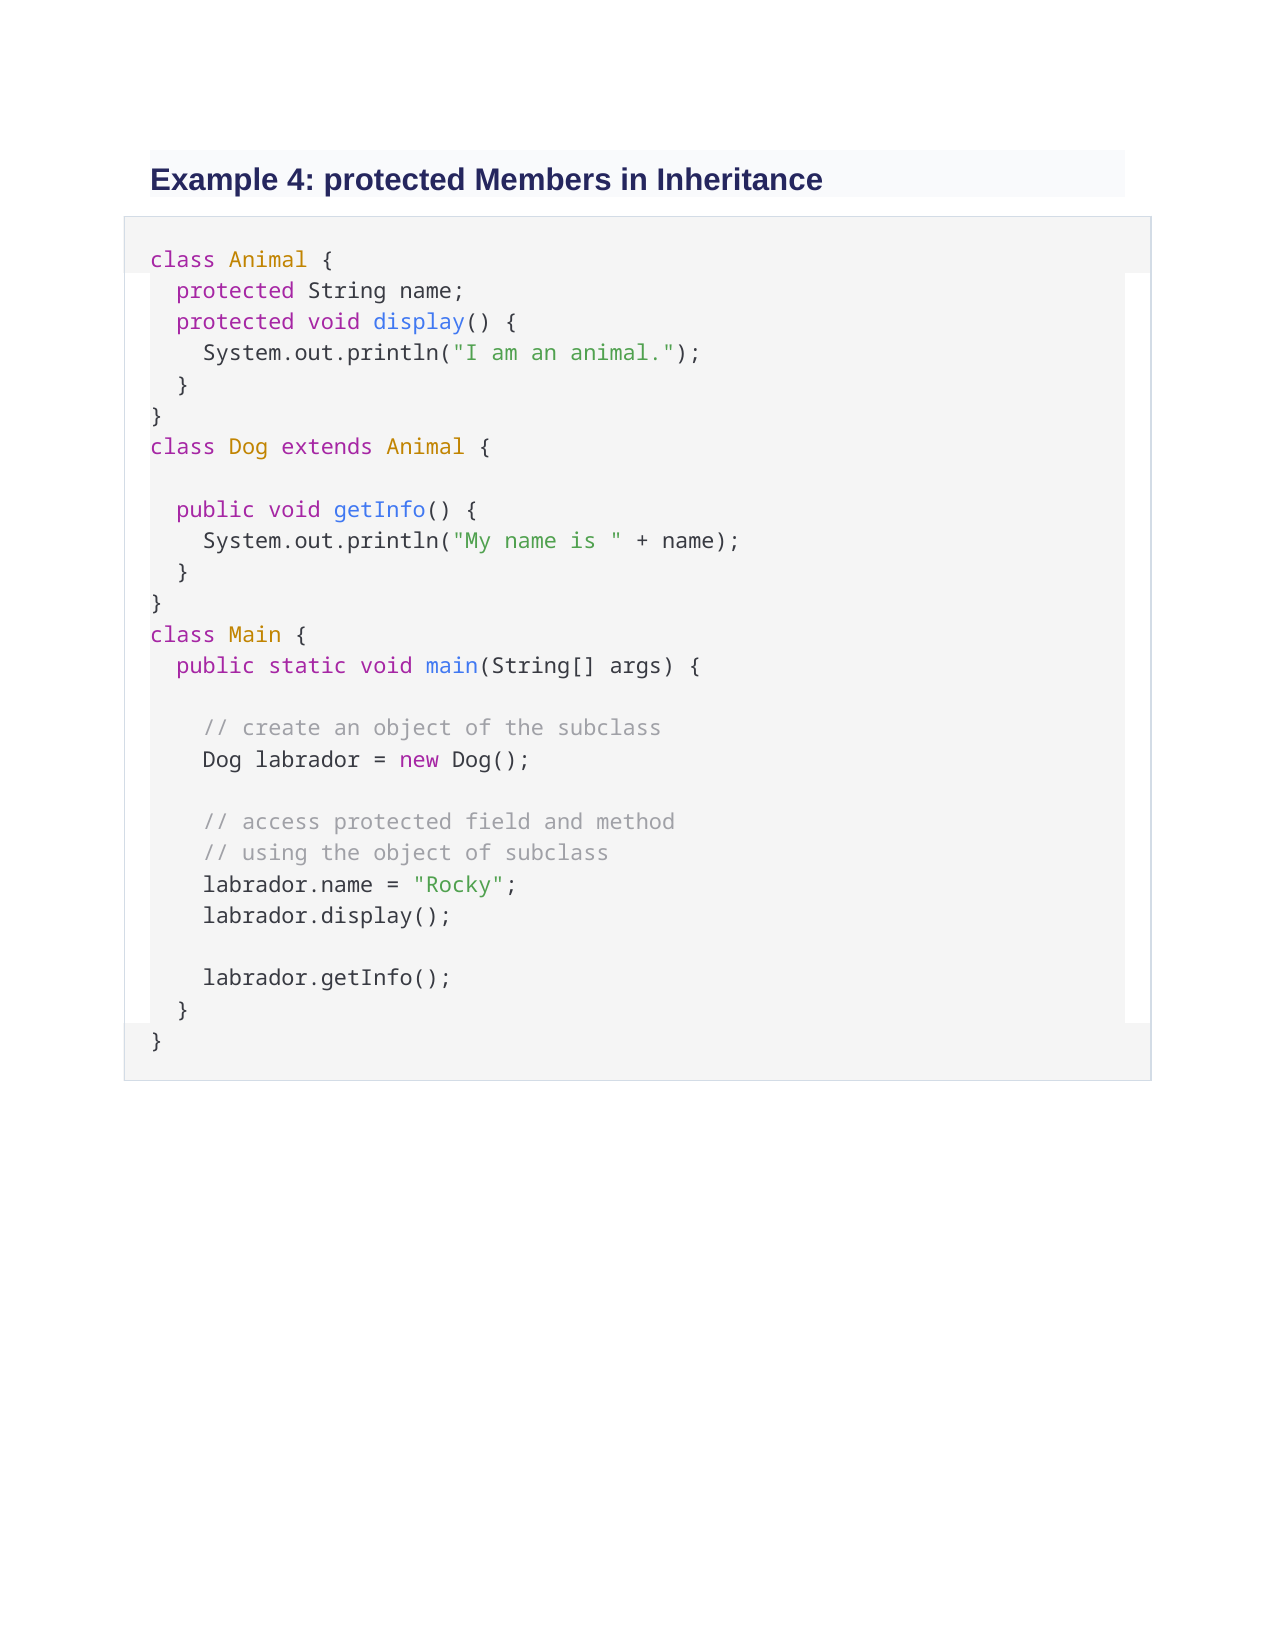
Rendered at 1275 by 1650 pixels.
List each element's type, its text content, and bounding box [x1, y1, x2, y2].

text public void getInfo() { [150, 492, 1125, 523]
text protected void display() { [150, 305, 1125, 336]
text protected String name; [150, 273, 1125, 305]
text // using the object of subclass [150, 836, 1125, 867]
text labrador.name = "Rocky"; [150, 867, 1125, 898]
text class Animal { [125, 217, 1150, 273]
text labrador.display(); [150, 898, 1125, 930]
text System.out.println("I am an animal."); [150, 336, 1125, 367]
text } [125, 997, 1150, 1080]
text class Dog extends Animal { [150, 430, 1125, 461]
text } [150, 367, 1125, 398]
text } [150, 555, 1125, 586]
subtitle Example 4: protected Members in Inheritance [150, 150, 1125, 197]
text } [150, 398, 1125, 430]
text // access protected field and method [150, 805, 1125, 836]
text public static void main(String[] args) { [150, 648, 1125, 680]
text class Main { [150, 617, 1125, 648]
text // create an object of the subclass [150, 711, 1125, 742]
text labrador.getInfo(); [150, 961, 1125, 992]
text System.out.println("My name is " + name); [150, 523, 1125, 555]
text } [150, 586, 1125, 617]
text Dog labrador = new Dog(); [150, 742, 1125, 773]
